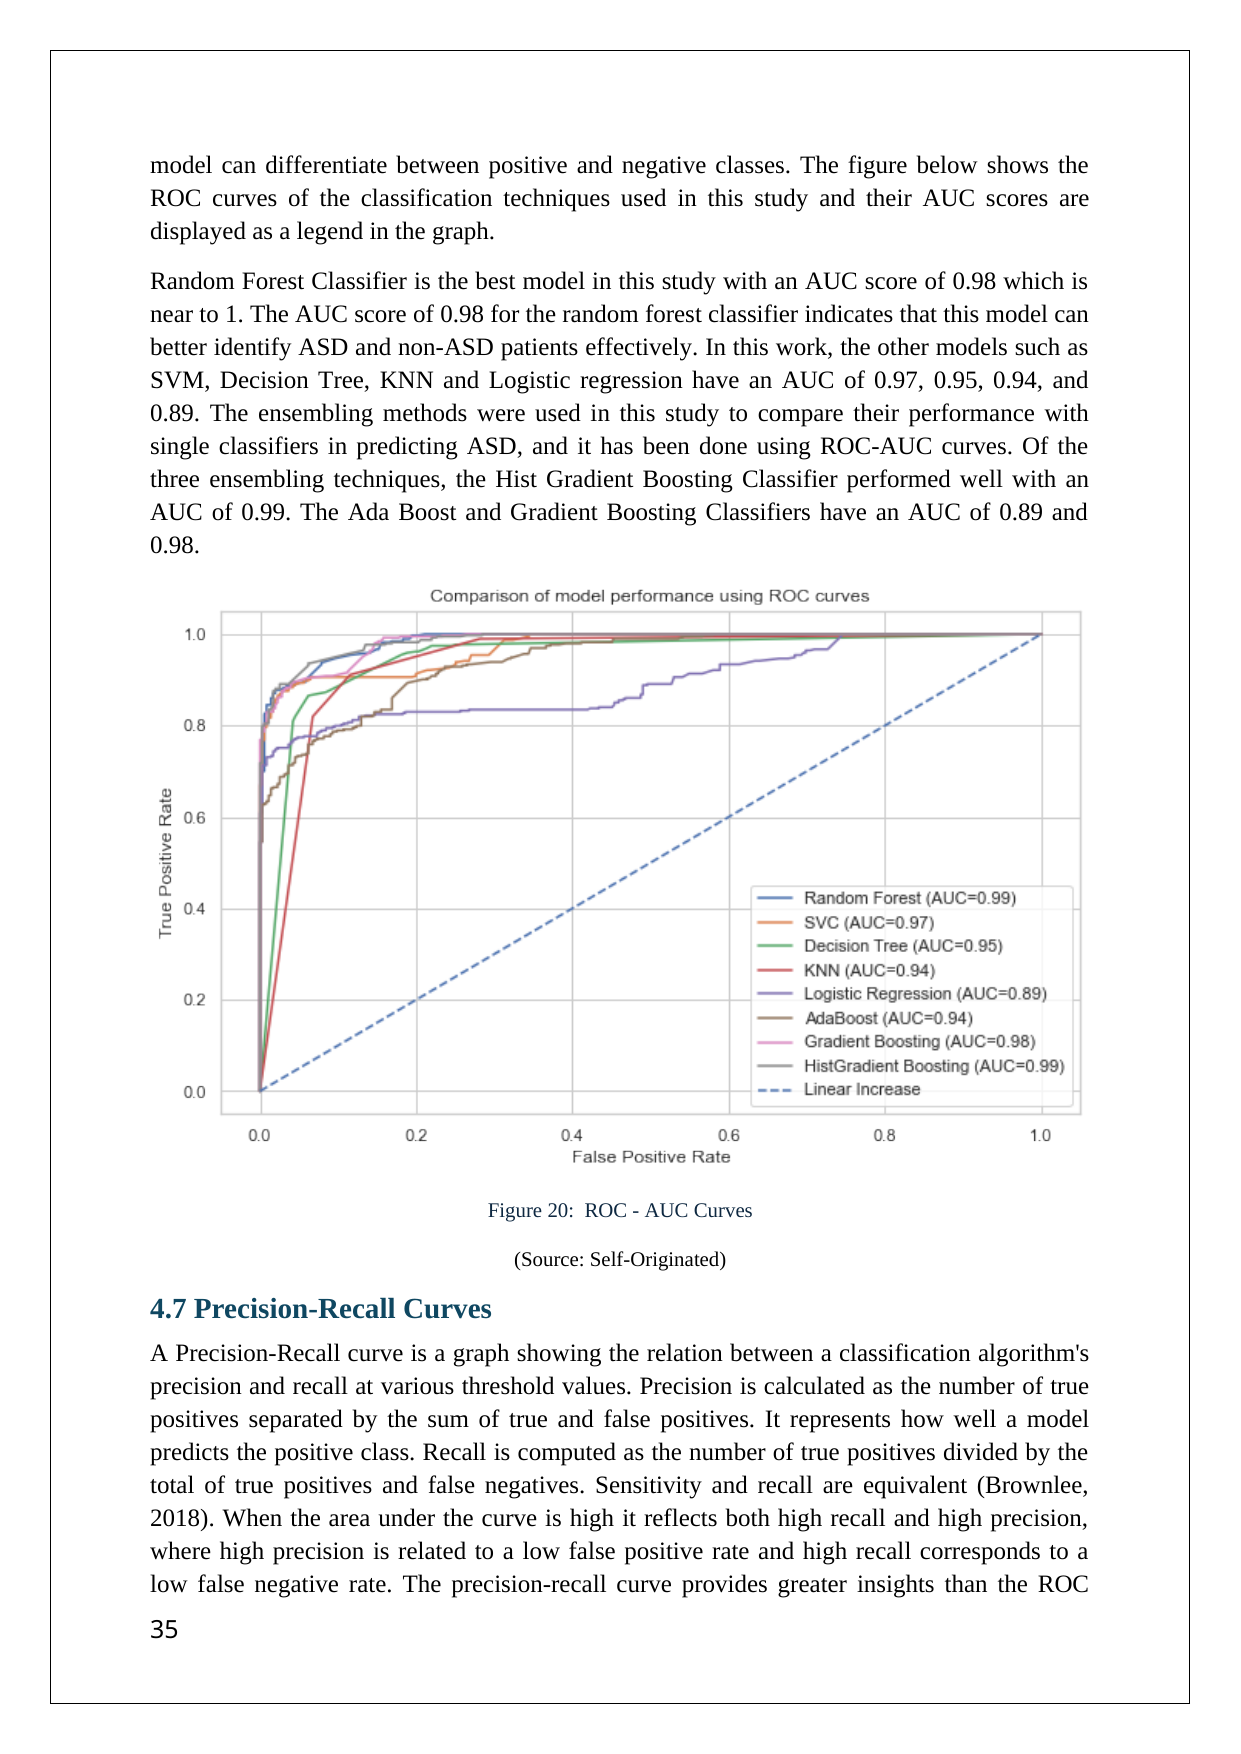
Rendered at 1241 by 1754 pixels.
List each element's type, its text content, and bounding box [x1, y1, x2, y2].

text (Source: Self-Originated) [150, 1247, 1090, 1271]
text Figure 20: ROC - AUC Curves [150, 1198, 1090, 1222]
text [150, 150, 1090, 245]
subtitle 4.7 Precision-Recall Curves [150, 1291, 1090, 1325]
text Random Forest Classifier is the best model in this study with an AUC score of 0.98 which is near to 1. The AUC score of 0.98 for the random forest classifier indicates that this model can better identify ASD and non-ASD patients effectively. In this work, the other models such as SVM, Decision Tree, KNN and Logistic regression have an AUC of 0.97, 0.95, 0.94, and 0.89. The ensembling methods were used in this study to compare their performance with single classifiers in predicting ASD, and it has been done using ROC-AUC curves. Of the three ensembling techniques, the Hist Gradient Boosting Classifier performed well with an AUC of 0.99. The Ada Boost and Gradient Boosting Classifiers have an AUC of 0.89 and 0.98. [150, 266, 1090, 559]
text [150, 1338, 1090, 1598]
picture [150, 579, 1091, 1177]
